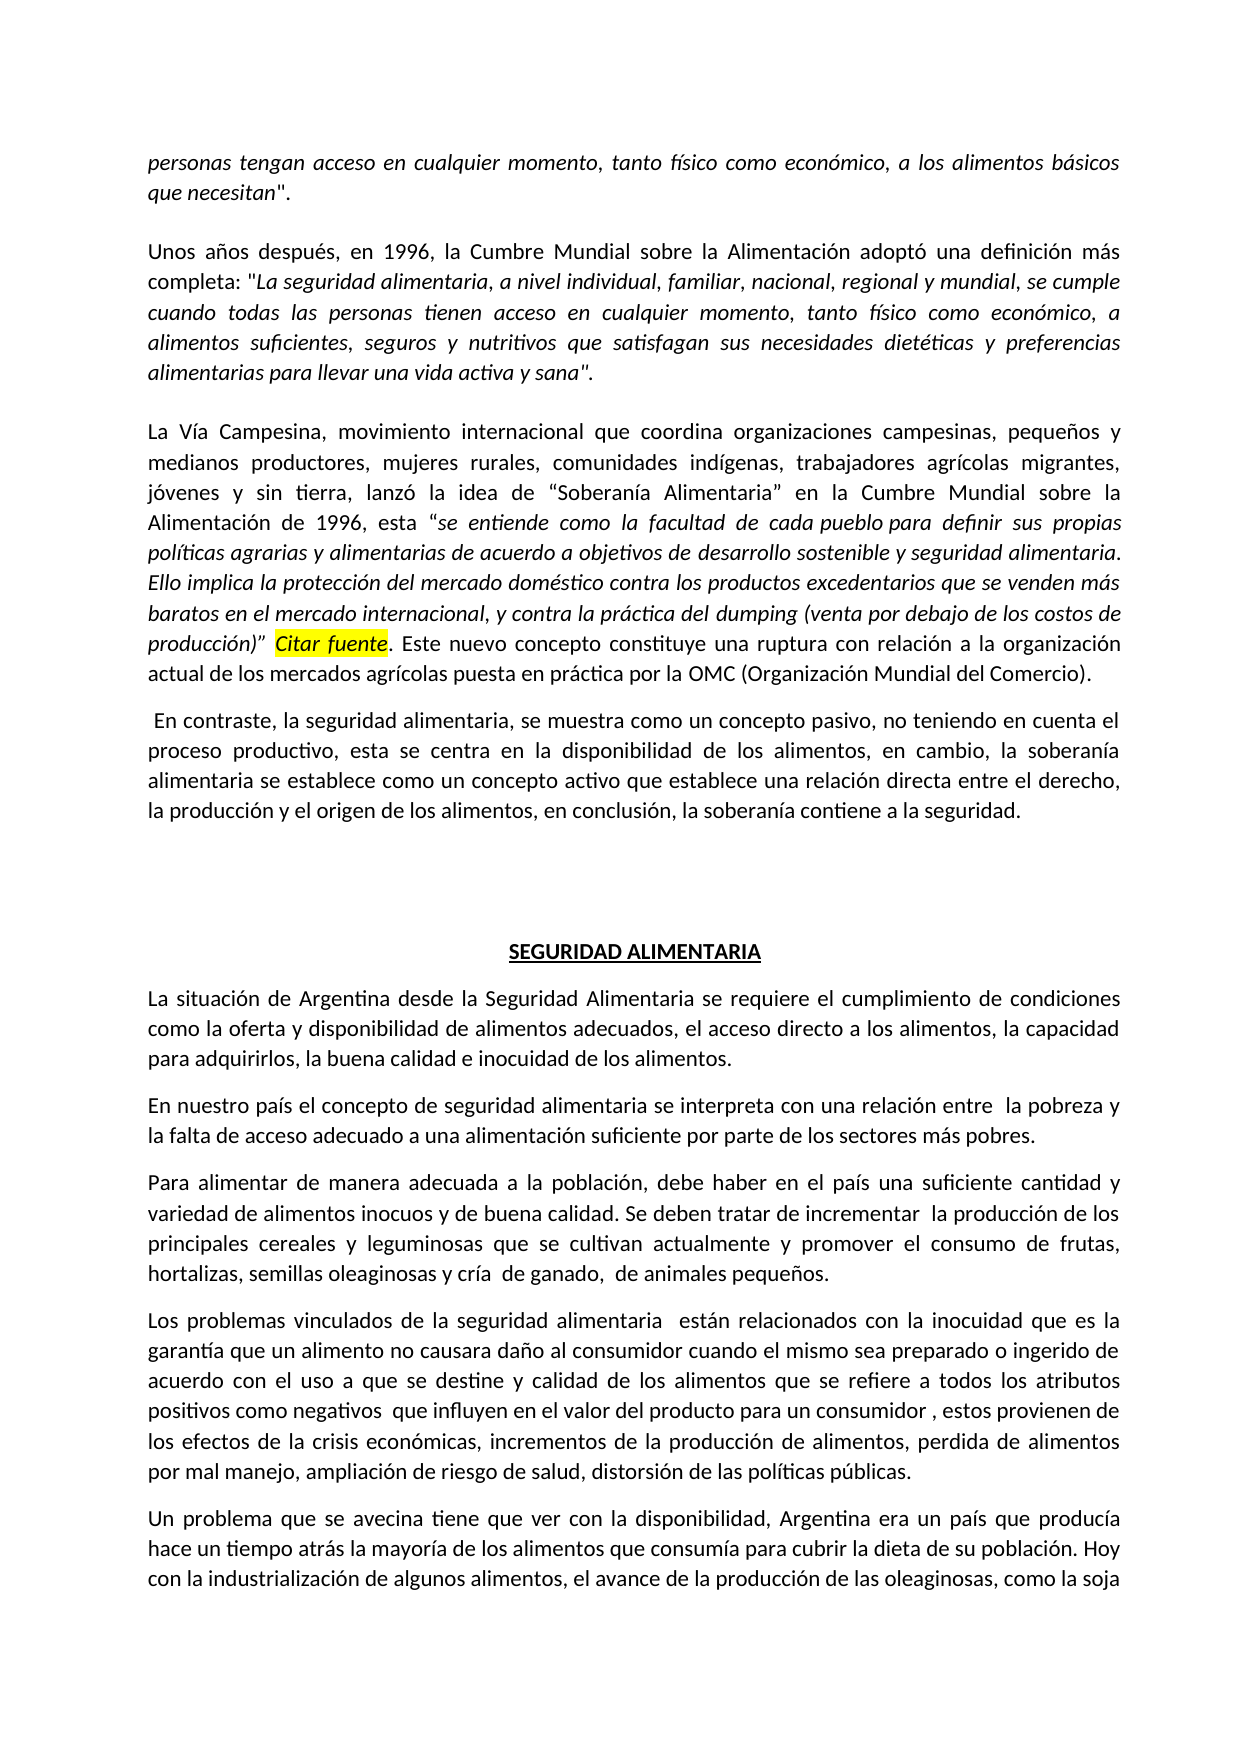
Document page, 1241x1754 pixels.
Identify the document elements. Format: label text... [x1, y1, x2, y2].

text En contraste, la seguridad alimentaria, se muestra como un concepto pasivo, no teniendo en cuenta el proceso productivo, esta se centra en la disponibilidad de los alimentos, en cambio, la soberanía alimentaria se establece como un concepto activo que establece una relación directa entre el derecho, la producción y el origen de los alimentos, en conclusión, la soberanía contiene a la seguridad. [148, 706, 1122, 825]
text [148, 148, 1122, 206]
text Unos años después, en 1996, la Cumbre Mundial sobre la Alimentación adoptó una definición más completa: "La seguridad alimentaria, a nivel individual, familiar, nacional, regional y mundial, se cumple cuando todas las personas tienen acceso en cualquier momento, tanto físico como económico, a alimentos suficientes, seguros y nutritivos que satisfagan sus necesidades dietéticas y preferencias alimentarias para llevar una vida activa y sana". [148, 237, 1122, 386]
text Para alimentar de manera adecuada a la población, debe haber en el país una suficiente cantidad y variedad de alimentos inocuos y de buena calidad. Se deben tratar de incrementar la producción de los principales cereales y leguminosas que se cultivan actualmente y promover el consumo de frutas, hortalizas, semillas oleaginosas y cría de ganado, de animales pequeños. [148, 1168, 1122, 1287]
text SEGURIDAD ALIMENTARIA [148, 937, 1122, 965]
text La Vía Campesina, movimiento internacional que coordina organizaciones campesinas, pequeños y medianos productores, mujeres rurales, comunidades indígenas, trabajadores agrícolas migrantes, jóvenes y sin tierra, lanzó la idea de “Soberanía Alimentaria” en la Cumbre Mundial sobre la Alimentación de 1996, esta “se entiende como la facultad de cada pueblo para definir sus propias políticas agrarias y alimentarias de acuerdo a objetivos de desarrollo sostenible y seguridad alimentaria. Ello implica la protección del mercado doméstico contra los productos excedentarios que se venden más baratos en el mercado internacional, y contra la práctica del dumping (venta por debajo de los costos de producción)” Citar fuente. Este nuevo concepto constituye una ruptura con relación a la organización actual de los mercados agrícolas puesta en práctica por la OMC (Organización Mundial del Comercio). [148, 417, 1122, 687]
text La situación de Argentina desde la Seguridad Alimentaria se requiere el cumplimiento de condiciones como la oferta y disponibilidad de alimentos adecuados, el acceso directo a los alimentos, la capacidad para adquirirlos, la buena calidad e inocuidad de los alimentos. [148, 984, 1122, 1073]
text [148, 1504, 1122, 1592]
text En nuestro país el concepto de seguridad alimentaria se interpreta con una relación entre la pobreza y la falta de acceso adecuado a una alimentación suficiente por parte de los sectores más pobres. [148, 1091, 1122, 1150]
text Los problemas vinculados de la seguridad alimentaria están relacionados con la inocuidad que es la garantía que un alimento no causara daño al consumidor cuando el mismo sea preparado o ingerido de acuerdo con el uso a que se destine y calidad de los alimentos que se refiere a todos los atributos positivos como negativos que influyen en el valor del producto para un consumidor , estos provienen de los efectos de la crisis económicas, incrementos de la producción de alimentos, perdida de alimentos por mal manejo, ampliación de riesgo de salud, distorsión de las políticas públicas. [148, 1306, 1122, 1485]
